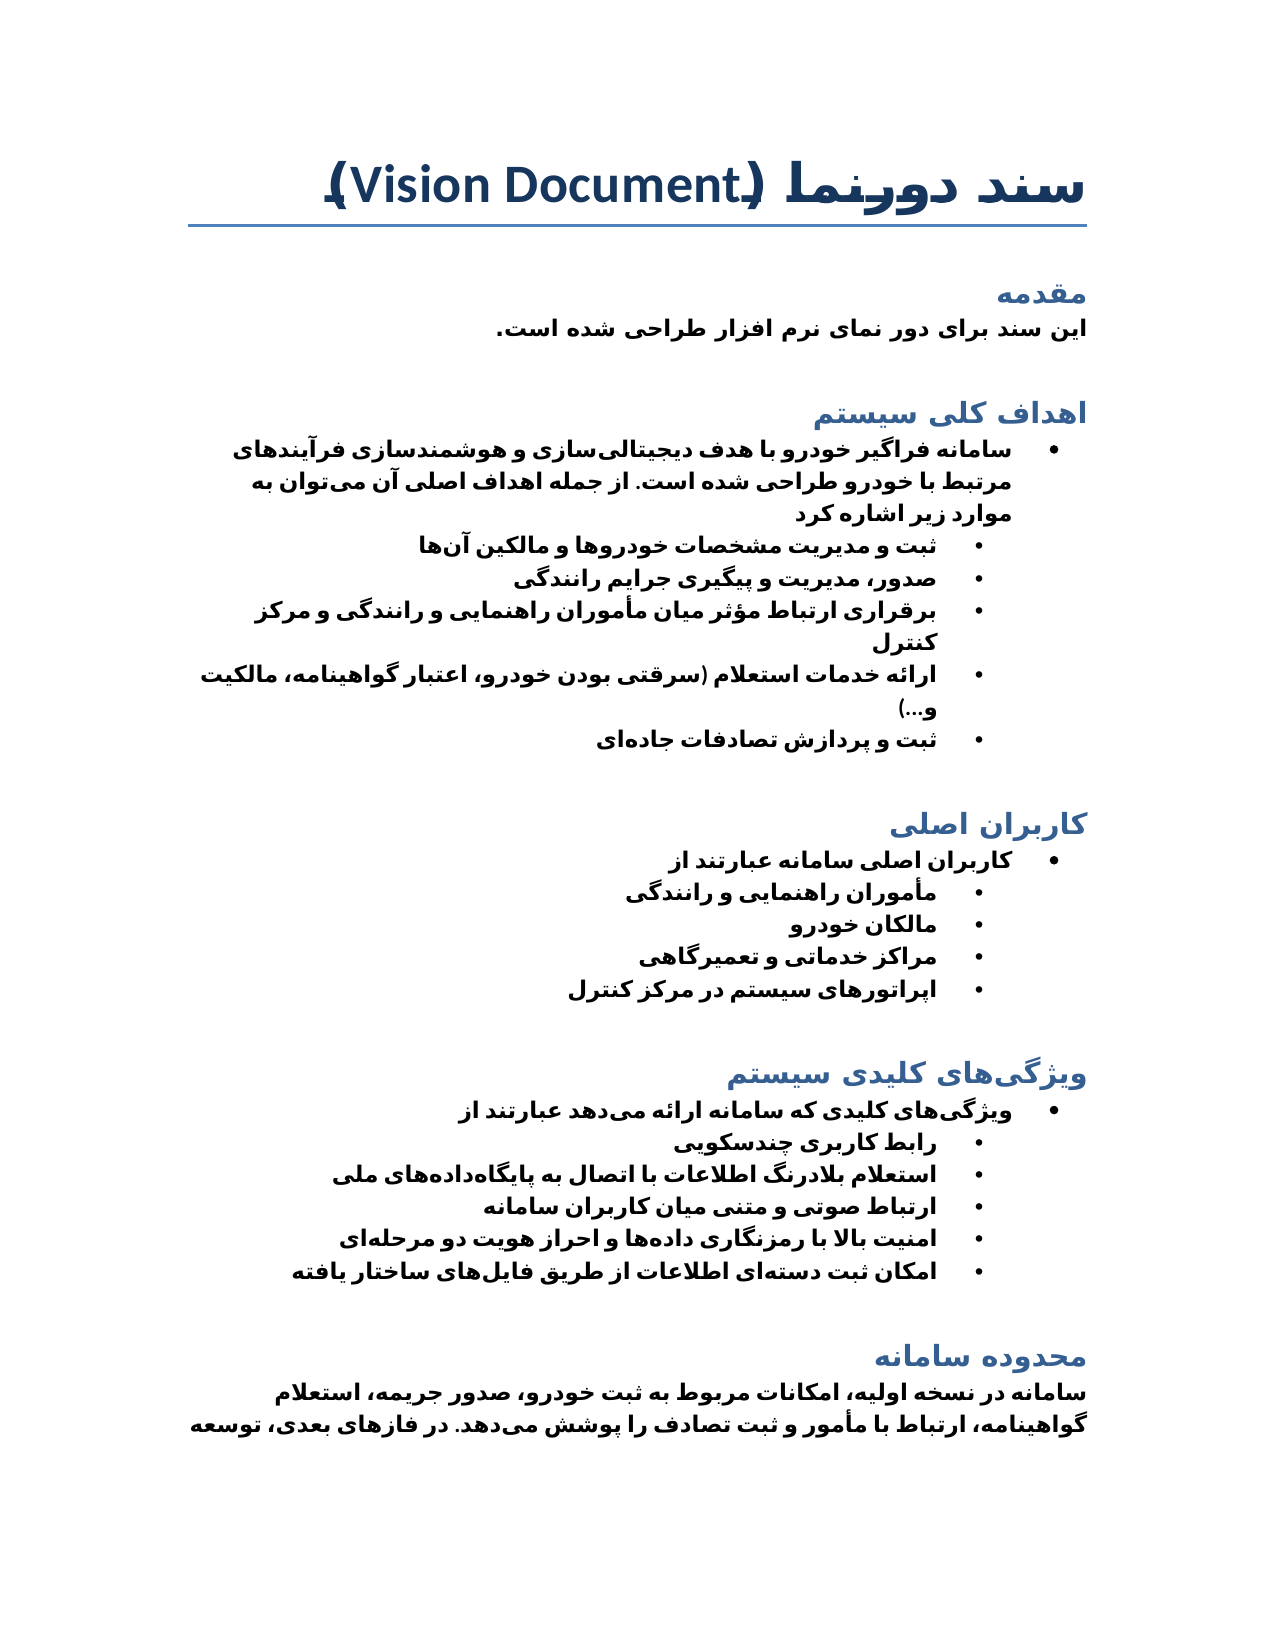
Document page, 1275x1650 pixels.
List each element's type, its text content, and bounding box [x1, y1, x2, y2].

subtitle مقدمه [187, 277, 1087, 311]
list ارتباط صوتی و متنی میان کاربران سامانه [187, 1192, 975, 1220]
list استعلام بلادرنگ اطلاعات با اتصال به پایگاه‌داده‌های ملی [187, 1160, 975, 1188]
list ویژگی‌های کلیدی که سامانه ارائه می‌دهد عبارتند از [187, 1096, 1050, 1124]
list مالکان خودرو [187, 910, 975, 938]
list برقراری ارتباط مؤثر میان مأموران راهنمایی و رانندگی و مرکز کنترل [187, 596, 975, 656]
list سامانه فراگیر خودرو با هدف دیجیتالی‌سازی و هوشمندسازی فرآیندهای مرتبط با خودرو طراحی شده است. از جمله اهداف اصلی آن می‌توان به موارد زیر اشاره کرد [187, 435, 1050, 527]
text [187, 1378, 1087, 1438]
text این سند برای دور نمای نرم افزار طراحی شده است. [187, 316, 1087, 342]
subtitle محدوده سامانه [187, 1339, 1087, 1373]
list رابط کاربری چندسکویی [187, 1128, 975, 1156]
list مأموران راهنمایی و رانندگی [187, 878, 975, 906]
list صدور، مدیریت و پیگیری جرایم رانندگی [187, 564, 975, 592]
list امکان ثبت دسته‌ای اطلاعات از طریق فایل‌های ساختار یافته [187, 1257, 975, 1285]
list اپراتورهای سیستم در مرکز کنترل [187, 975, 975, 1003]
subtitle کاربران اصلی [187, 807, 1087, 841]
list ارائه خدمات استعلام (سرقتی بودن خودرو، اعتبار گواهینامه، مالکیت و...) [187, 660, 975, 721]
list ثبت و مدیریت مشخصات خودروها و مالکین آن‌ها [187, 532, 975, 560]
list امنیت بالا با رمزنگاری داده‌ها و احراز هویت دو مرحله‌ای [187, 1224, 975, 1253]
list ثبت و پردازش تصادفات جاده‌ای [187, 725, 975, 753]
list مراکز خدماتی و تعمیرگاهی [187, 942, 975, 971]
title سند دورنما (Vision Document) [187, 150, 1087, 227]
subtitle اهداف کلی سیستم [187, 396, 1087, 430]
list کاربران اصلی سامانه عبارتند از [187, 846, 1050, 874]
subtitle ویژگی‌های کلیدی سیستم [187, 1057, 1087, 1091]
